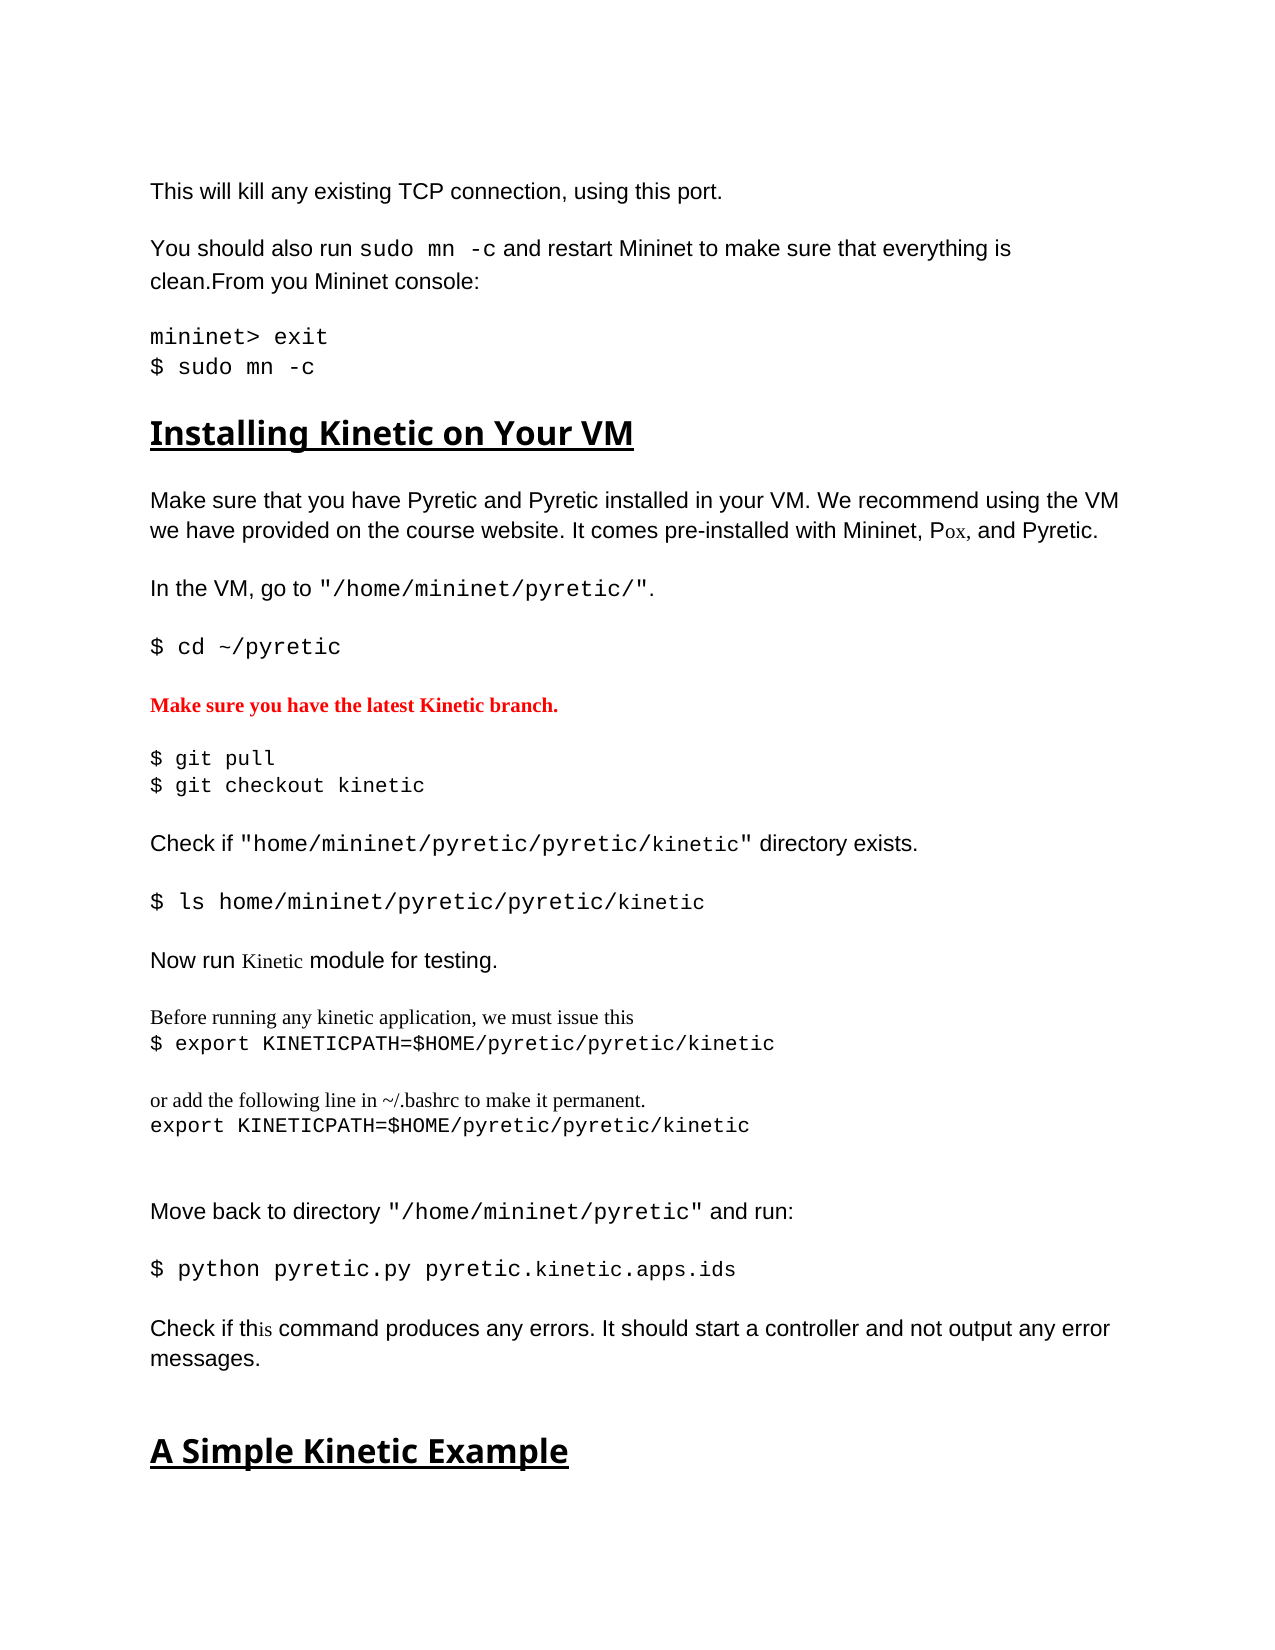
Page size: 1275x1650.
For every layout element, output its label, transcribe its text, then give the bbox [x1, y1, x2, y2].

subtitle A Simple Kinetic Example [150, 1428, 1125, 1473]
text Move back to directory "/home/mininet/pyretic" and run: [150, 1198, 1125, 1226]
text mininet> exit [150, 325, 1125, 351]
text You should also run sudo mn -c and restart Mininet to make sure that everything is clean.From you Mininet console: [150, 235, 1125, 294]
text $ python pyretic.py pyretic.kinetic.apps.ids [150, 1258, 1125, 1284]
text Make sure that you have Pyretic and Pyretic installed in your VM. We recommend using the VM we have provided on the course website. It comes pre-installed with Mininet, Pox, and Pyretic. [150, 487, 1125, 544]
text Check if this command produces any errors. It should start a controller and not output any error messages. [150, 1315, 1125, 1372]
text This will kill any existing TCP connection, using this port. [150, 178, 1125, 204]
text $ git pull [150, 748, 1125, 772]
text $ ls home/mininet/pyretic/pyretic/kinetic [150, 890, 1125, 916]
text Make sure you have the latest Kinetic branch. [150, 693, 1125, 717]
text export KINETICPATH=$HOME/pyretic/pyretic/kinetic [150, 1115, 1125, 1139]
text $ cd ~/pyretic [150, 635, 1125, 661]
text $ sudo mn -c [150, 355, 1125, 381]
text Check if "home/mininet/pyretic/pyretic/kinetic" directory exists. [150, 830, 1125, 858]
text Now run Kinetic module for testing. [150, 947, 1125, 974]
text In the VM, go to "/home/mininet/pyretic/". [150, 575, 1125, 603]
text $ export KINETICPATH=$HOME/pyretic/pyretic/kinetic [150, 1033, 1125, 1056]
text or add the following line in ~/.bashrc to make it permanent. [150, 1088, 1125, 1112]
text Before running any kinetic application, we must issue this [150, 1005, 1125, 1029]
subtitle Installing Kinetic on Your VM [150, 410, 1125, 455]
text $ git checkout kinetic [150, 775, 1125, 799]
